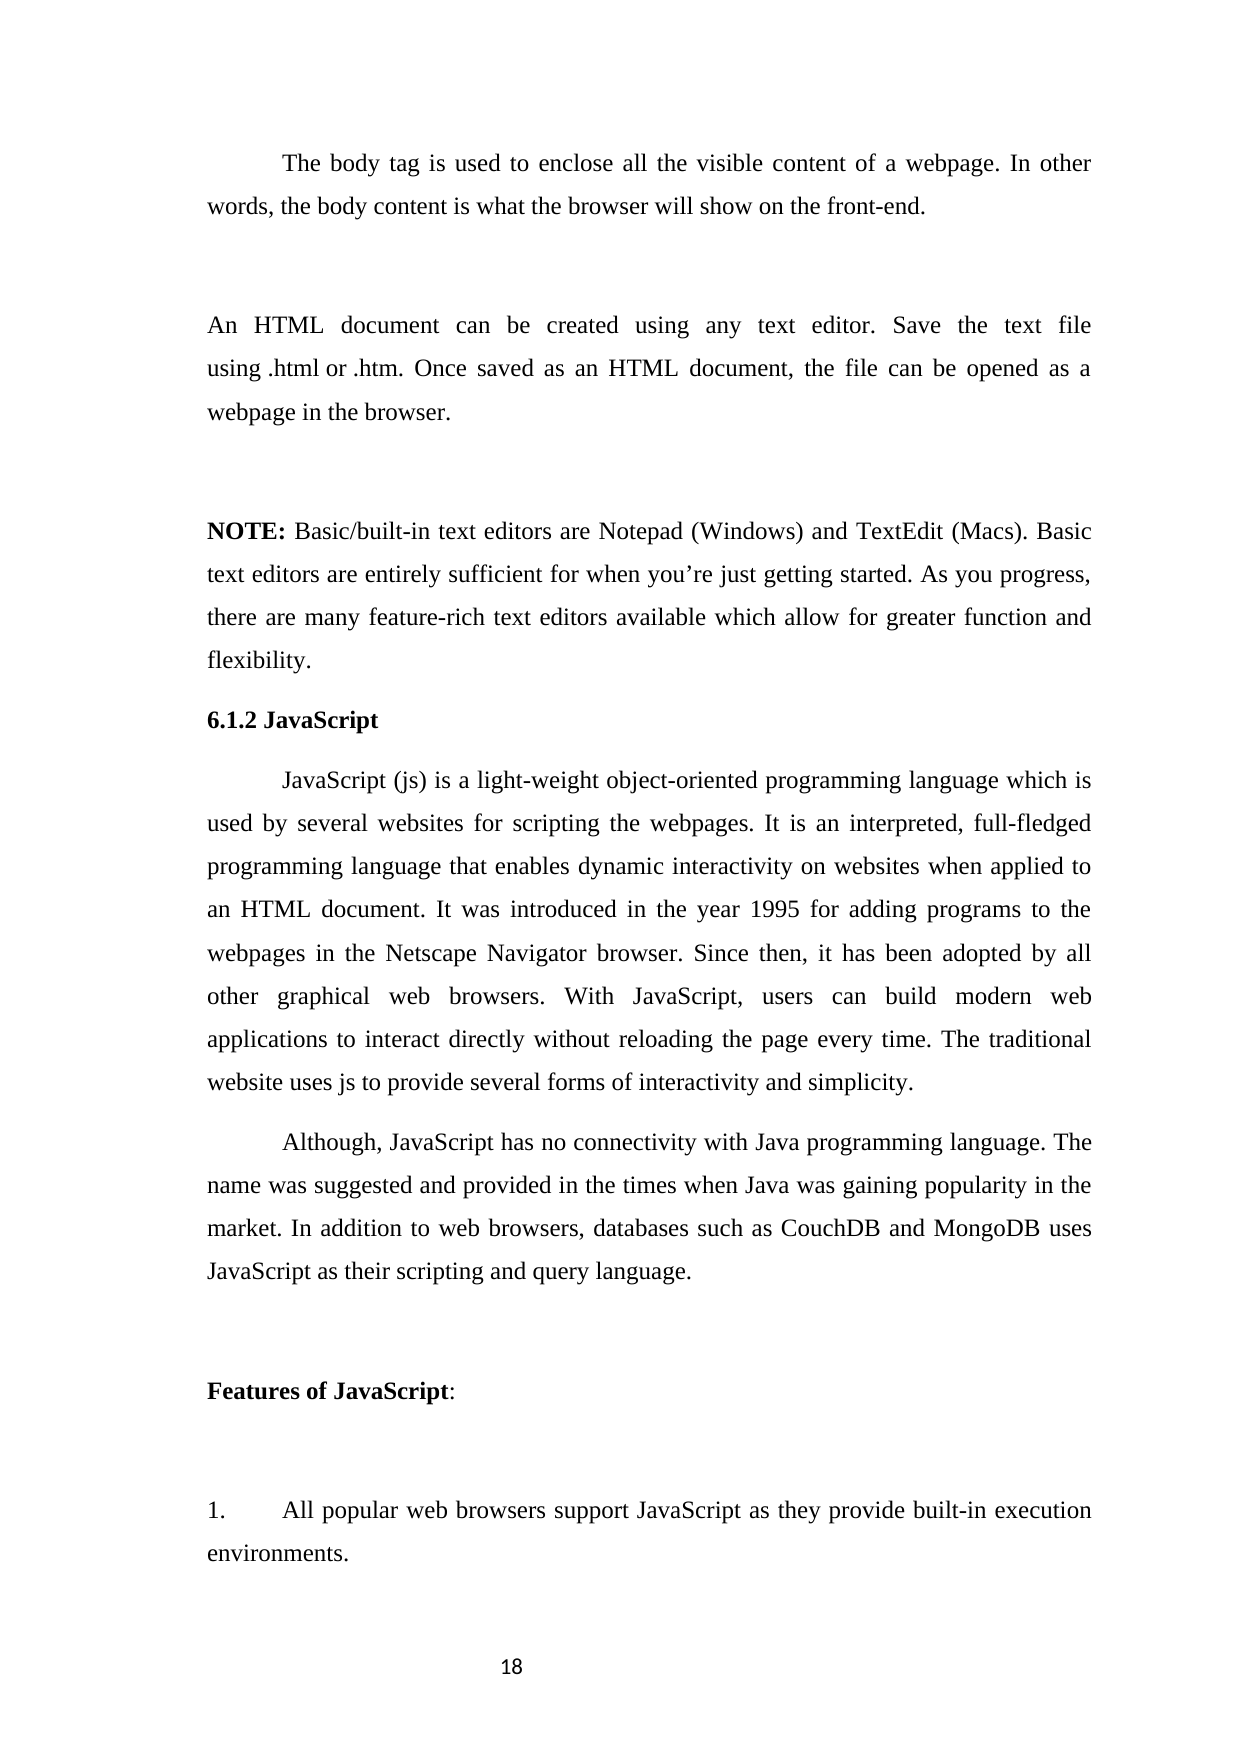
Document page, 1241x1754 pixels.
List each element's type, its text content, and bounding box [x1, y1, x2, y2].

text 6.1.2 JavaScript [207, 705, 1092, 734]
text Features of JavaScript: [207, 1376, 1092, 1404]
text JavaScript (js) is a light-weight object-oriented programming language which is used by several websites for scripting the webpages. It is an interpreted, full-fledged programming language that enables dynamic interactivity on websites when applied to an HTML document. It was introduced in the year 1995 for adding programs to the webpages in the Netscape Navigator browser. Since then, it has been adopted by all other graphical web browsers. With JavaScript, users can build modern web applications to interact directly without reloading the page every time. The traditional website uses js to provide several forms of interactivity and simplicity. [207, 765, 1092, 1096]
text Although, JavaScript has no connectivity with Java programming language. The name was suggested and provided in the times when Java was gaining popularity in the market. In addition to web browsers, databases such as CouchDB and MongoDB uses JavaScript as their scripting and query language. [207, 1127, 1092, 1285]
text An HTML document can be created using any text editor. Save the text file using .html or .htm. Once saved as an HTML document, the file can be opened as a webpage in the browser. [207, 310, 1092, 425]
text The body tag is used to enclose all the visible content of a webpage. In other words, the body content is what the browser will show on the front-end. [207, 148, 1092, 219]
text 1. All popular web browsers support JavaScript as they provide built-in execution environments. [207, 1495, 1092, 1567]
text NOTE: Basic/built-in text editors are Notepad (Windows) and TextEdit (Macs). Basic text editors are entirely sufficient for when you’re just getting started. As you progress, there are many feature-rich text editors available which allow for greater function and flexibility. [207, 516, 1092, 674]
